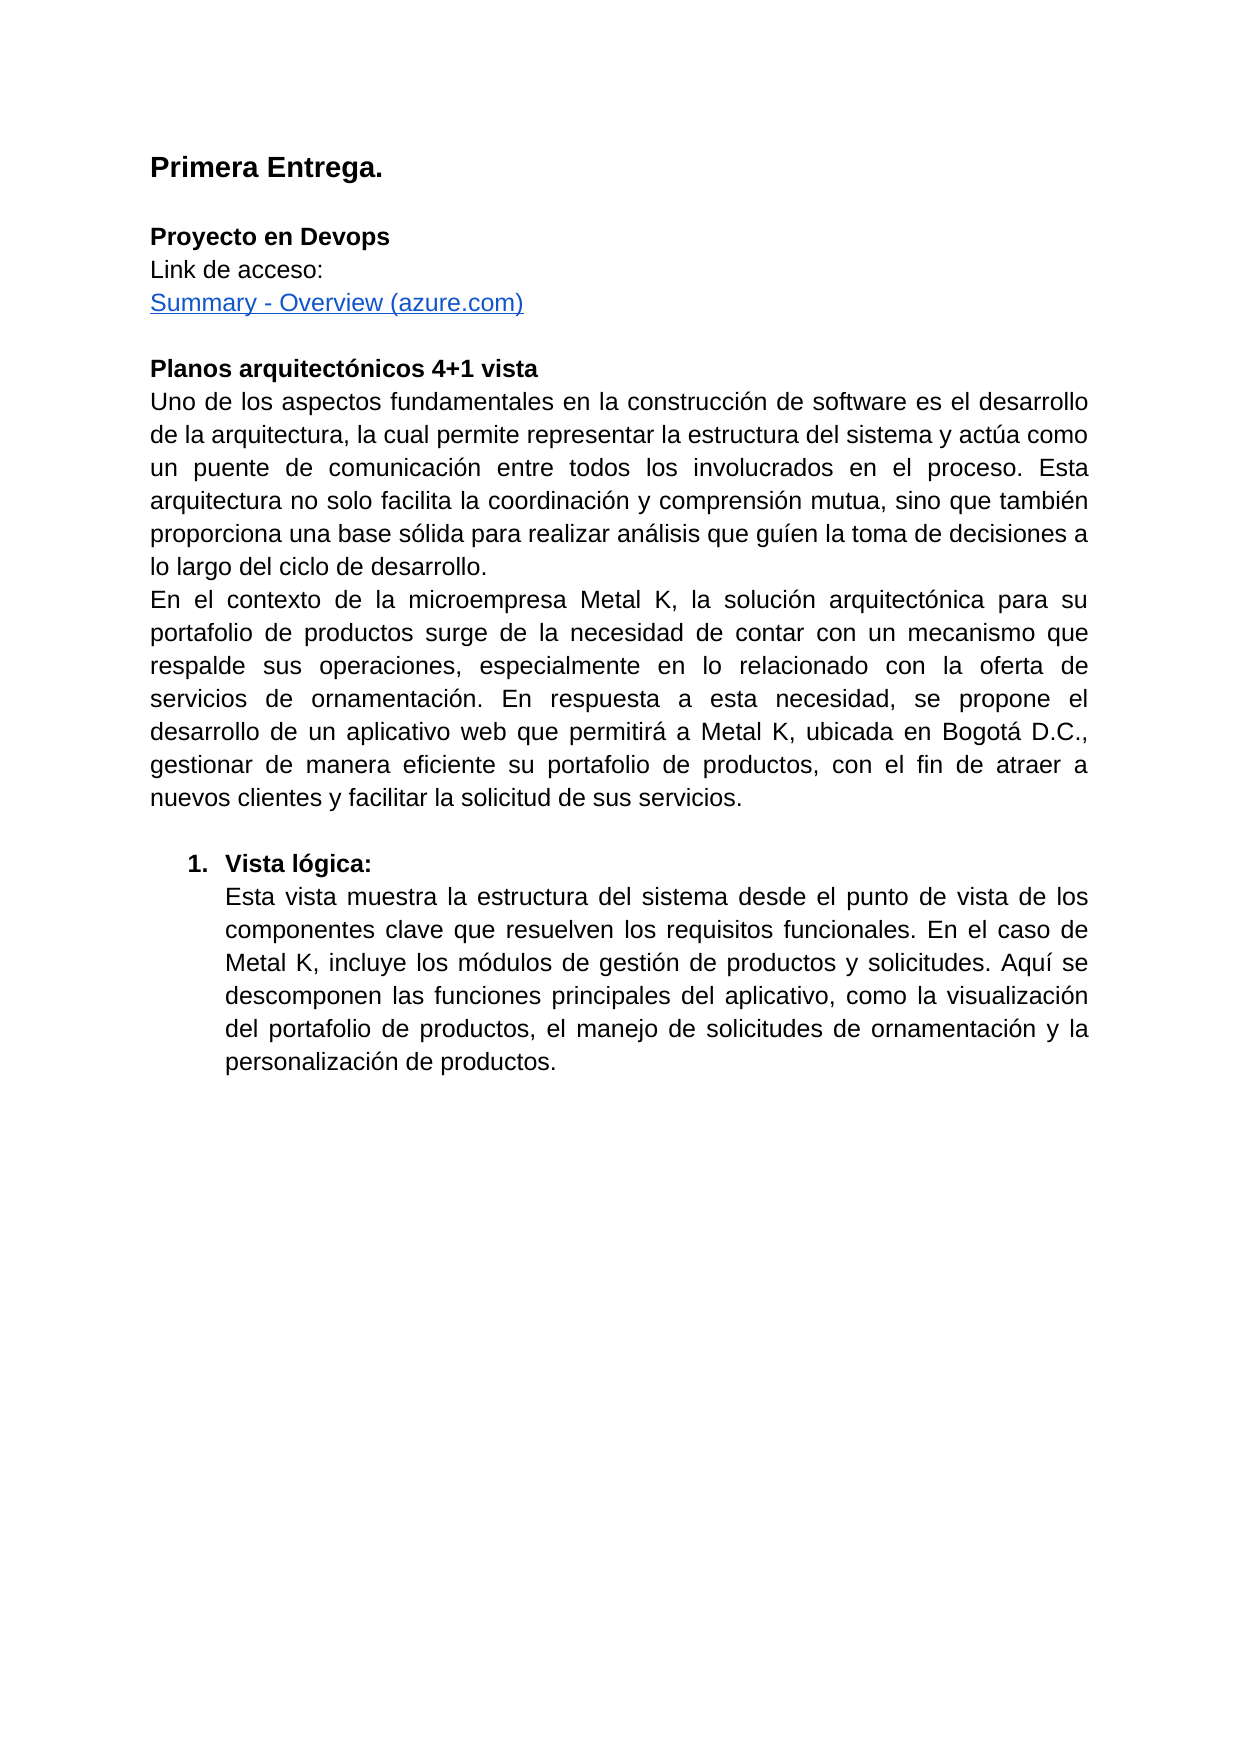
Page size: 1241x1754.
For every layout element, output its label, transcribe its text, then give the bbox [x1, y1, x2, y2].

text Link de acceso: [150, 254, 1090, 283]
text Primera Entrega. [150, 150, 1090, 183]
text Planos arquitectónicos 4+1 vista [150, 354, 1090, 382]
text En el contexto de la microempresa Metal K, la solución arquitectónica para su portafolio de productos surge de la necesidad de contar con un mecanismo que respalde sus operaciones, especialmente en lo relacionado con la oferta de servicios de ornamentación. En respuesta a esta necesidad, se propone el desarrollo de un aplicativo web que permitirá a Metal K, ubicada en Bogotá D.C., gestionar de manera eficiente su portafolio de productos, con el fin de atraer a nuevos clientes y facilitar la solicitud de sus servicios. [150, 585, 1090, 812]
text Proyecto en Devops [150, 222, 1090, 250]
list Vista lógica: [187, 849, 1090, 878]
text Summary - Overview (azure.com) [150, 288, 1090, 316]
text Esta vista muestra la estructura del sistema desde el punto de vista de los componentes clave que resuelven los requisitos funcionales. En el caso de Metal K, incluye los módulos de gestión de productos y solicitudes. Aquí se descomponen las funciones principales del aplicativo, como la visualización del portafolio de productos, el manejo de solicitudes de ornamentación y la personalización de productos. [225, 882, 1090, 1076]
text Uno de los aspectos fundamentales en la construcción de software es el desarrollo de la arquitectura, la cual permite representar la estructura del sistema y actúa como un puente de comunicación entre todos los involucrados en el proceso. Esta arquitectura no solo facilita la coordinación y comprensión mutua, sino que también proporciona una base sólida para realizar análisis que guíen la toma de decisiones a lo largo del ciclo de desarrollo. [150, 387, 1090, 581]
